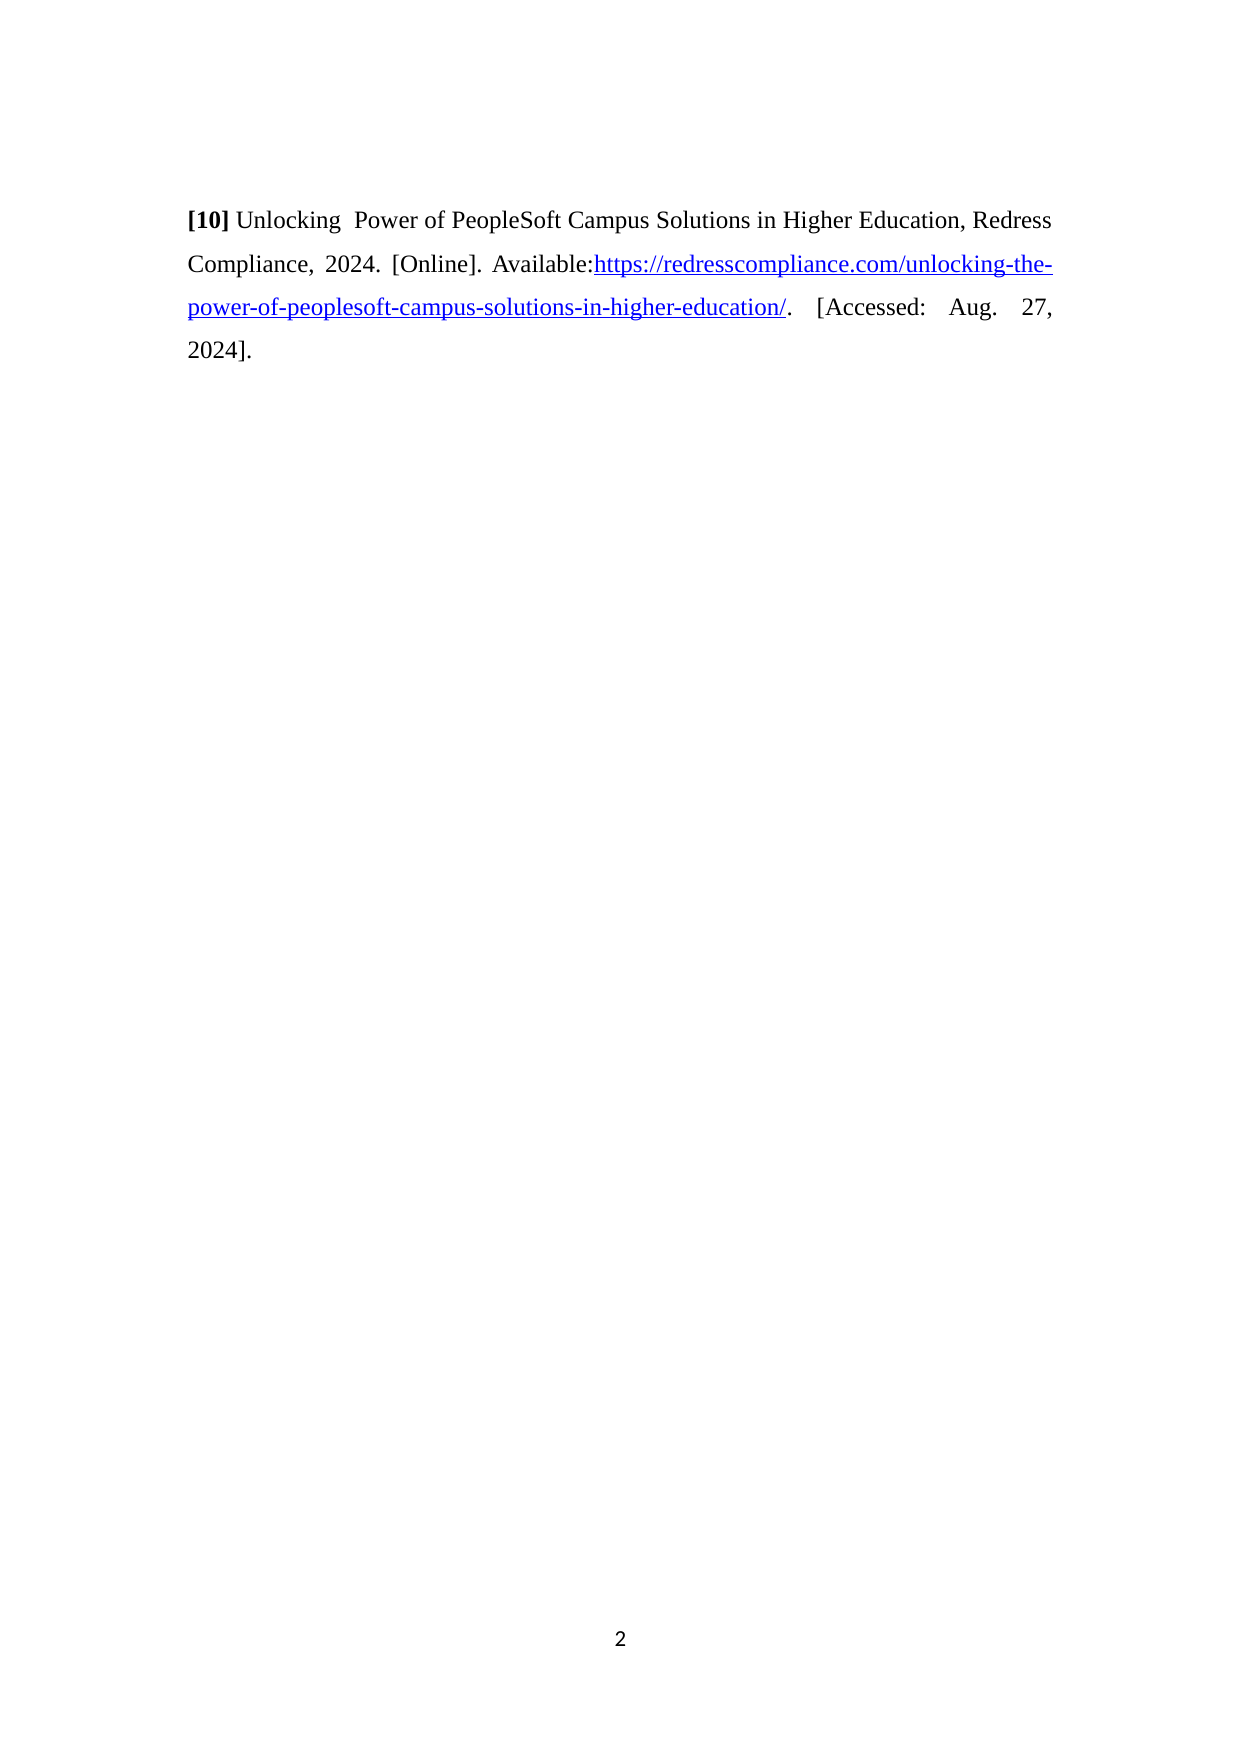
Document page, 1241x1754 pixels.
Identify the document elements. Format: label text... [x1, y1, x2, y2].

text [10] Unlocking Power of PeopleSoft Campus Solutions in Higher Education, Redress Compliance, 2024. [Online]. Available:https://redresscompliance.com/unlocking-the-power-of-peoplesoft-campus-solutions-in-higher-education/. [Accessed: Aug. 27, 2024]. [187, 206, 1053, 364]
